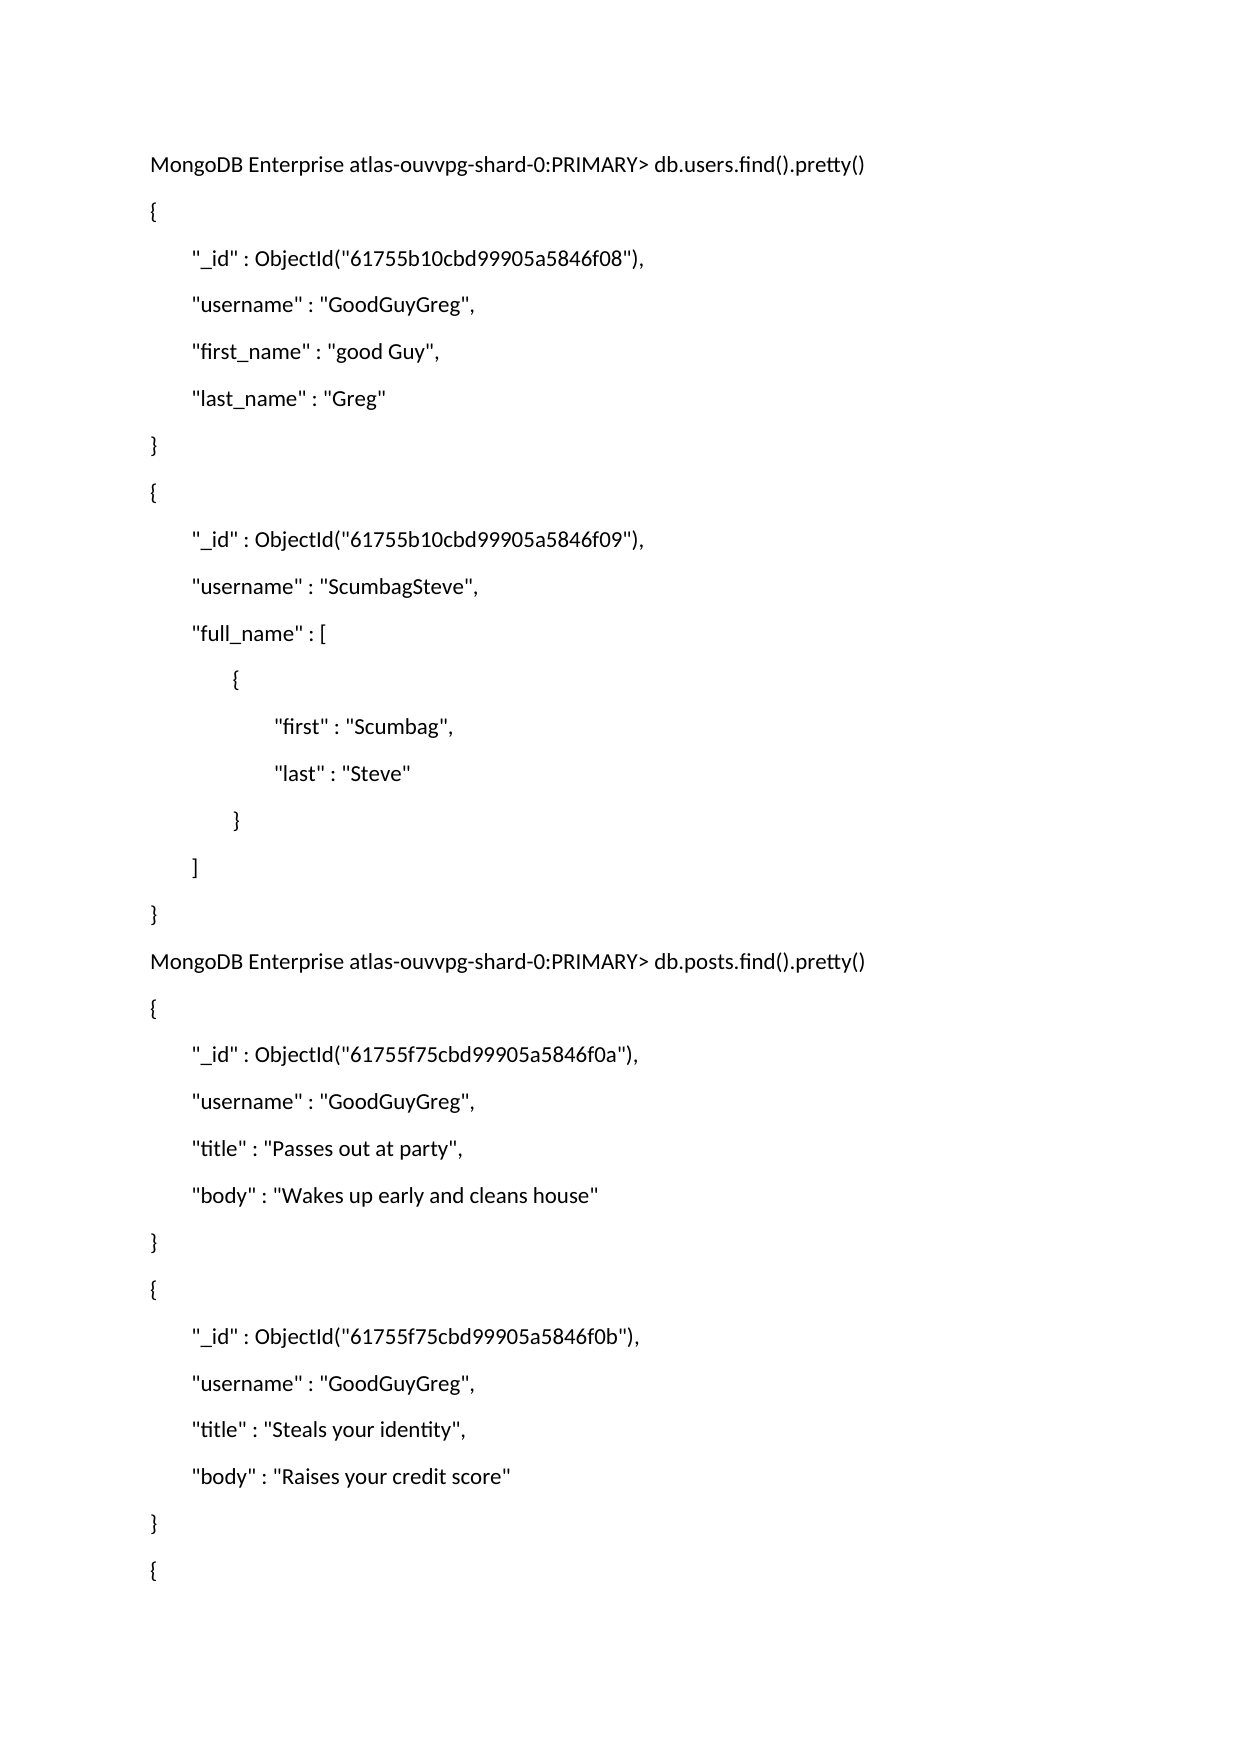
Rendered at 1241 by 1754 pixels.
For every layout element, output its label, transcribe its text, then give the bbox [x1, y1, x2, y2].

text "last_name" : "Greg" [150, 384, 1090, 412]
text "first" : "Scumbag", [150, 712, 1090, 741]
text } [150, 900, 1090, 928]
text } [150, 806, 1090, 834]
text "_id" : ObjectId("61755b10cbd99905a5846f09"), [150, 525, 1090, 553]
text "body" : "Raises your credit score" [150, 1462, 1090, 1491]
text MongoDB Enterprise atlas-ouvvpg-shard-0:PRIMARY> db.users.find().pretty() [150, 150, 1090, 178]
text MongoDB Enterprise atlas-ouvvpg-shard-0:PRIMARY> db.posts.find().pretty() [150, 947, 1090, 975]
text "last" : "Steve" [150, 759, 1090, 787]
text { [150, 1556, 1090, 1584]
text } [150, 431, 1090, 459]
text { [150, 666, 1090, 694]
text "username" : "GoodGuyGreg", [150, 1369, 1090, 1397]
text { [150, 994, 1090, 1022]
text "full_name" : [ [150, 619, 1090, 647]
text } [150, 1228, 1090, 1256]
text "_id" : ObjectId("61755f75cbd99905a5846f0b"), [150, 1322, 1090, 1350]
text "username" : "GoodGuyGreg", [150, 1087, 1090, 1116]
text "title" : "Passes out at party", [150, 1134, 1090, 1162]
text "_id" : ObjectId("61755b10cbd99905a5846f08"), [150, 244, 1090, 272]
text "body" : "Wakes up early and cleans house" [150, 1181, 1090, 1209]
text { [150, 478, 1090, 506]
text { [150, 197, 1090, 225]
text { [150, 1275, 1090, 1303]
text "_id" : ObjectId("61755f75cbd99905a5846f0a"), [150, 1041, 1090, 1069]
text "username" : "ScumbagSteve", [150, 572, 1090, 600]
text "first_name" : "good Guy", [150, 337, 1090, 366]
text ] [150, 853, 1090, 881]
text "title" : "Steals your identity", [150, 1416, 1090, 1444]
text "username" : "GoodGuyGreg", [150, 291, 1090, 319]
text } [150, 1509, 1090, 1537]
